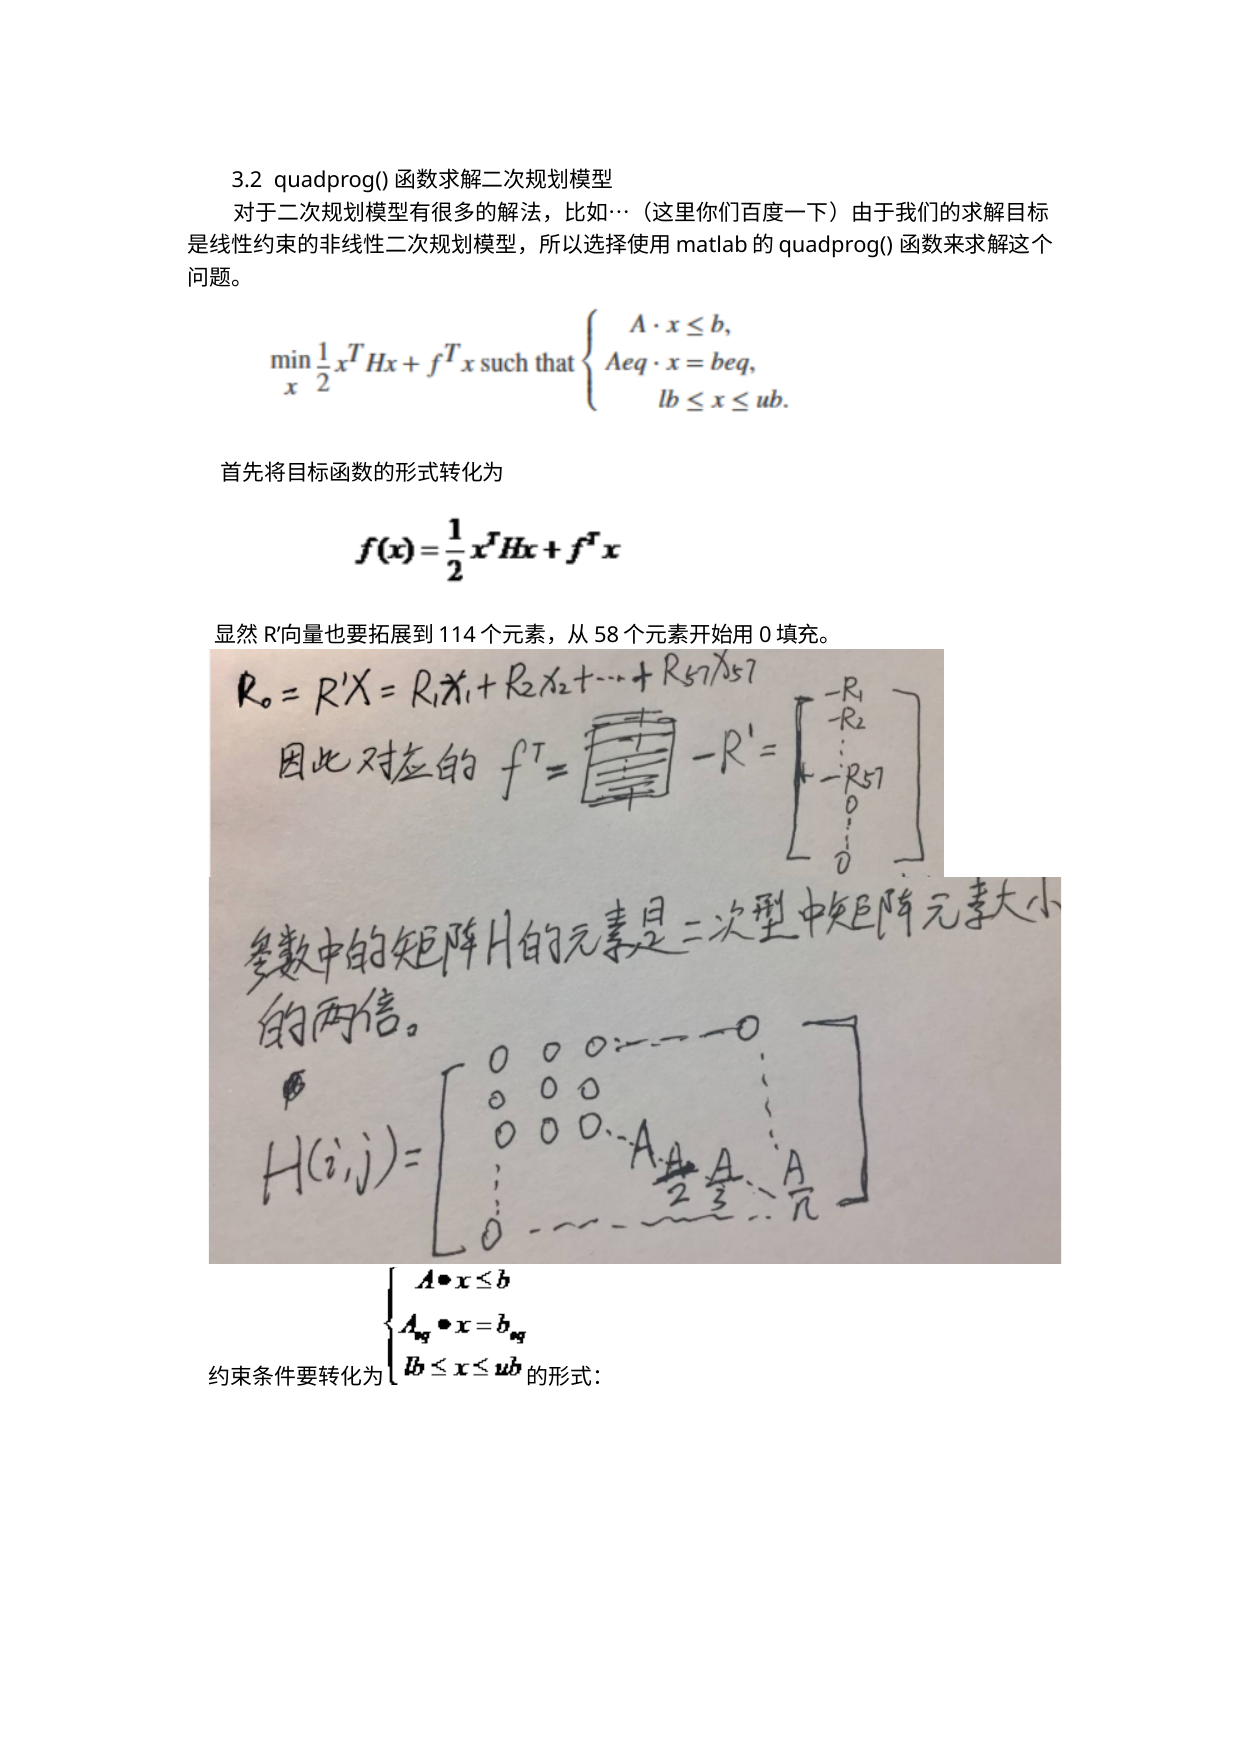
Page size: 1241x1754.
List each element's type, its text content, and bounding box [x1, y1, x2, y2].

text 约束条件要转化为的形式： [187, 1267, 1053, 1397]
text 显然 R’向量也要拓展到114个元素，从58个元素开始用0填充。 [187, 617, 1053, 649]
text 对于二次规划模型有很多的解法，比如…（这里你们百度一下）由于我们的求解目标是线性约束的非线性二次规划模型，所以选择使用matlab的quadprog() 函数来求解这个问题。 [187, 194, 1053, 292]
text 3.2 quadprog() 函数求解二次规划模型 [187, 162, 1053, 194]
picture [208, 649, 1062, 1264]
picture [294, 487, 651, 595]
text 首先将目标函数的形式转化为 [187, 454, 1053, 487]
picture [208, 292, 895, 447]
picture [383, 1267, 527, 1385]
